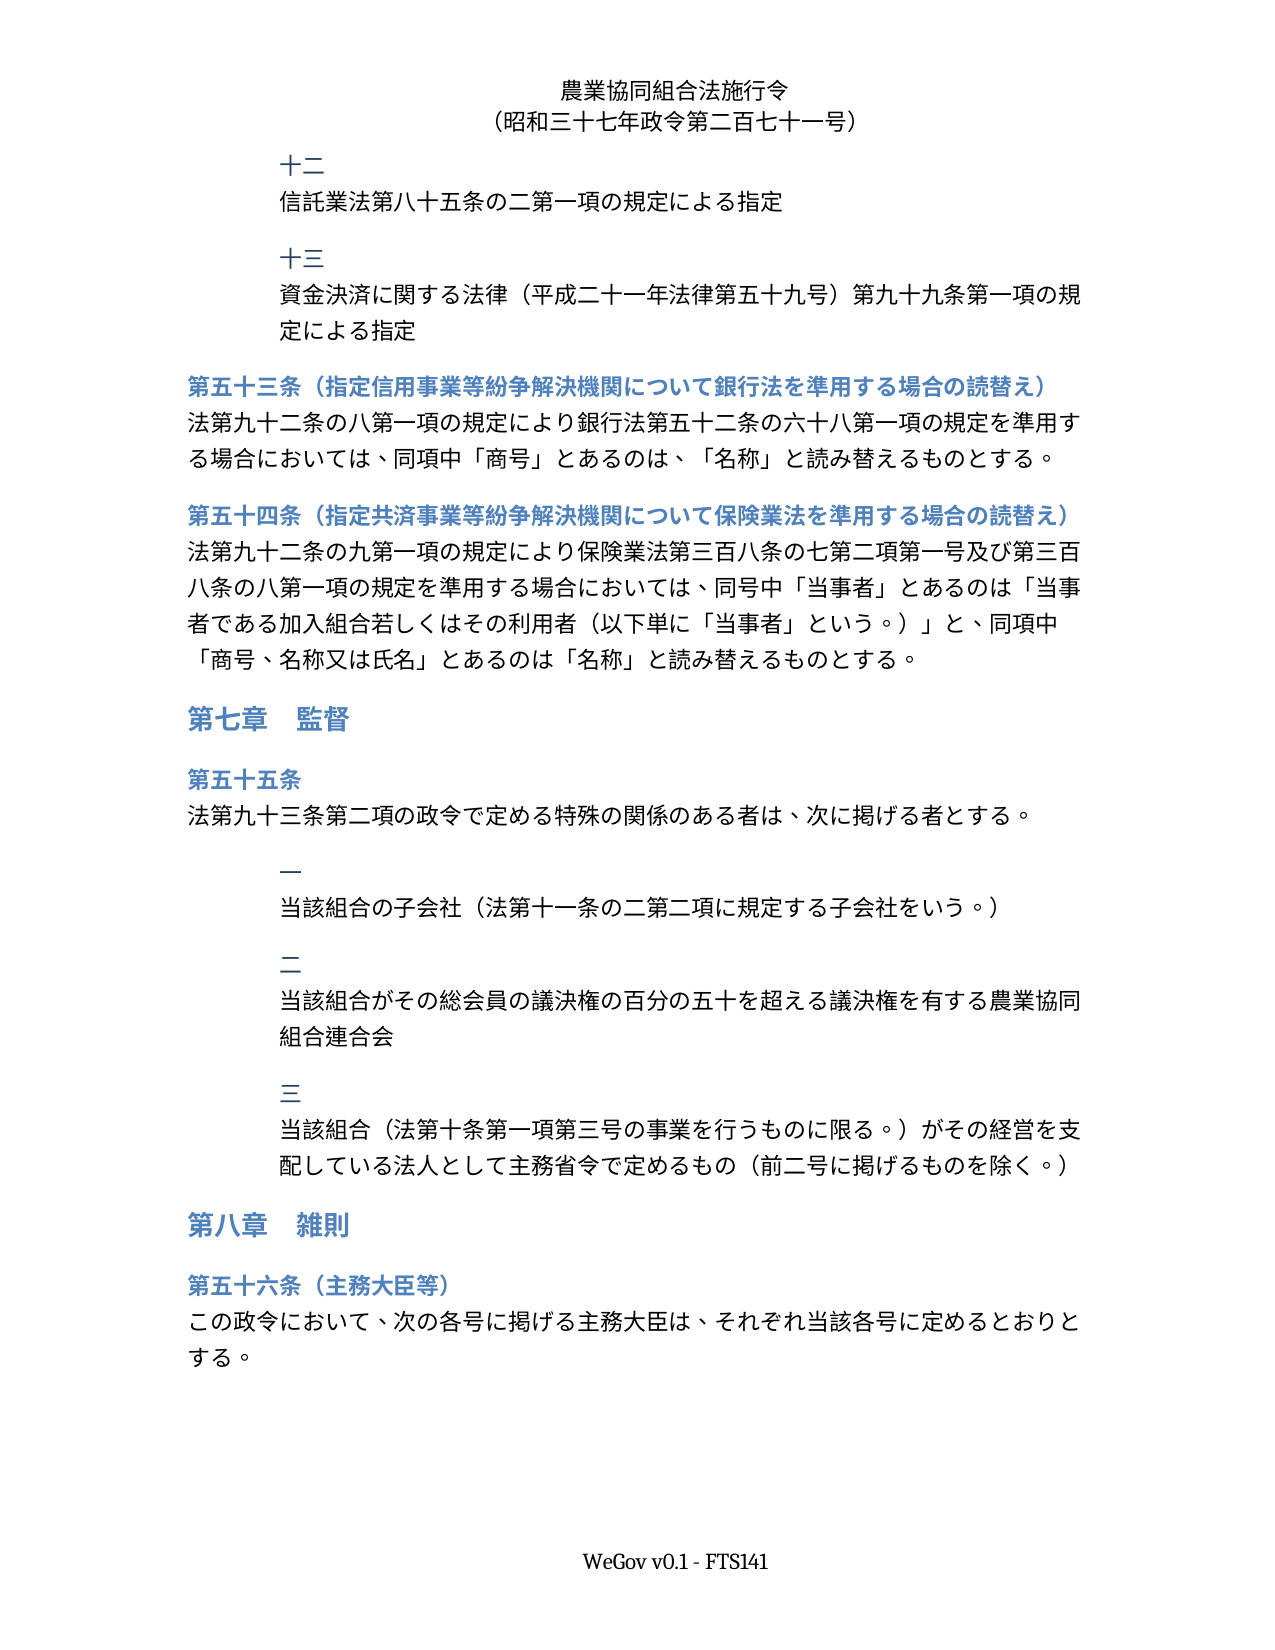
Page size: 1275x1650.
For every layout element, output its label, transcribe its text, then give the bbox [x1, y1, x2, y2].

text 法第九十三条第二項の政令で定める特殊の関係のある者は、次に掲げる者とする。 [187, 800, 1087, 831]
text 法第九十二条の八第一項の規定により銀行法第五十二条の六十八第一項の規定を準用する場合においては、同項中「商号」とあるのは、「名称」と読み替えるものとする。 [187, 407, 1087, 474]
text 信託業法第八十五条の二第一項の規定による指定 [279, 186, 1087, 217]
subtitle 三 [279, 1078, 1087, 1109]
subtitle 第五十三条（指定信用事業等紛争解決機関について銀行法を準用する場合の読替え） [187, 371, 1087, 403]
subtitle 第七章 監督 [187, 701, 1087, 737]
text 法第九十二条の九第一項の規定により保険業法第三百八条の七第二項第一号及び第三百八条の八第一項の規定を準用する場合においては、同号中「当事者」とあるのは「当事者である加入組合若しくはその利用者（以下単に「当事者」という。）」と、同項中「商号、名称又は氏名」とあるのは「名称」と読み替えるものとする。 [187, 536, 1087, 675]
subtitle 十二 [279, 150, 1087, 181]
subtitle 十三 [279, 243, 1087, 274]
subtitle 二 [279, 949, 1087, 980]
subtitle 第五十五条 [187, 764, 1087, 795]
text 資金決済に関する法律（平成二十一年法律第五十九号）第九十九条第一項の規定による指定 [279, 279, 1087, 346]
text この政令において、次の各号に掲げる主務大臣は、それぞれ当該各号に定めるとおりとする。 [187, 1306, 1087, 1373]
text 当該組合がその総会員の議決権の百分の五十を超える議決権を有する農業協同組合連合会 [279, 985, 1087, 1052]
subtitle 第五十六条（主務大臣等） [187, 1270, 1087, 1301]
subtitle 第八章 雑則 [187, 1206, 1087, 1243]
text 当該組合（法第十条第一項第三号の事業を行うものに限る。）がその経営を支配している法人として主務省令で定めるもの（前二号に掲げるものを除く。） [279, 1114, 1087, 1181]
subtitle 第五十四条（指定共済事業等紛争解決機関について保険業法を準用する場合の読替え） [187, 500, 1087, 531]
text 当該組合の子会社（法第十一条の二第二項に規定する子会社をいう。） [279, 892, 1087, 924]
subtitle 一 [279, 856, 1087, 888]
